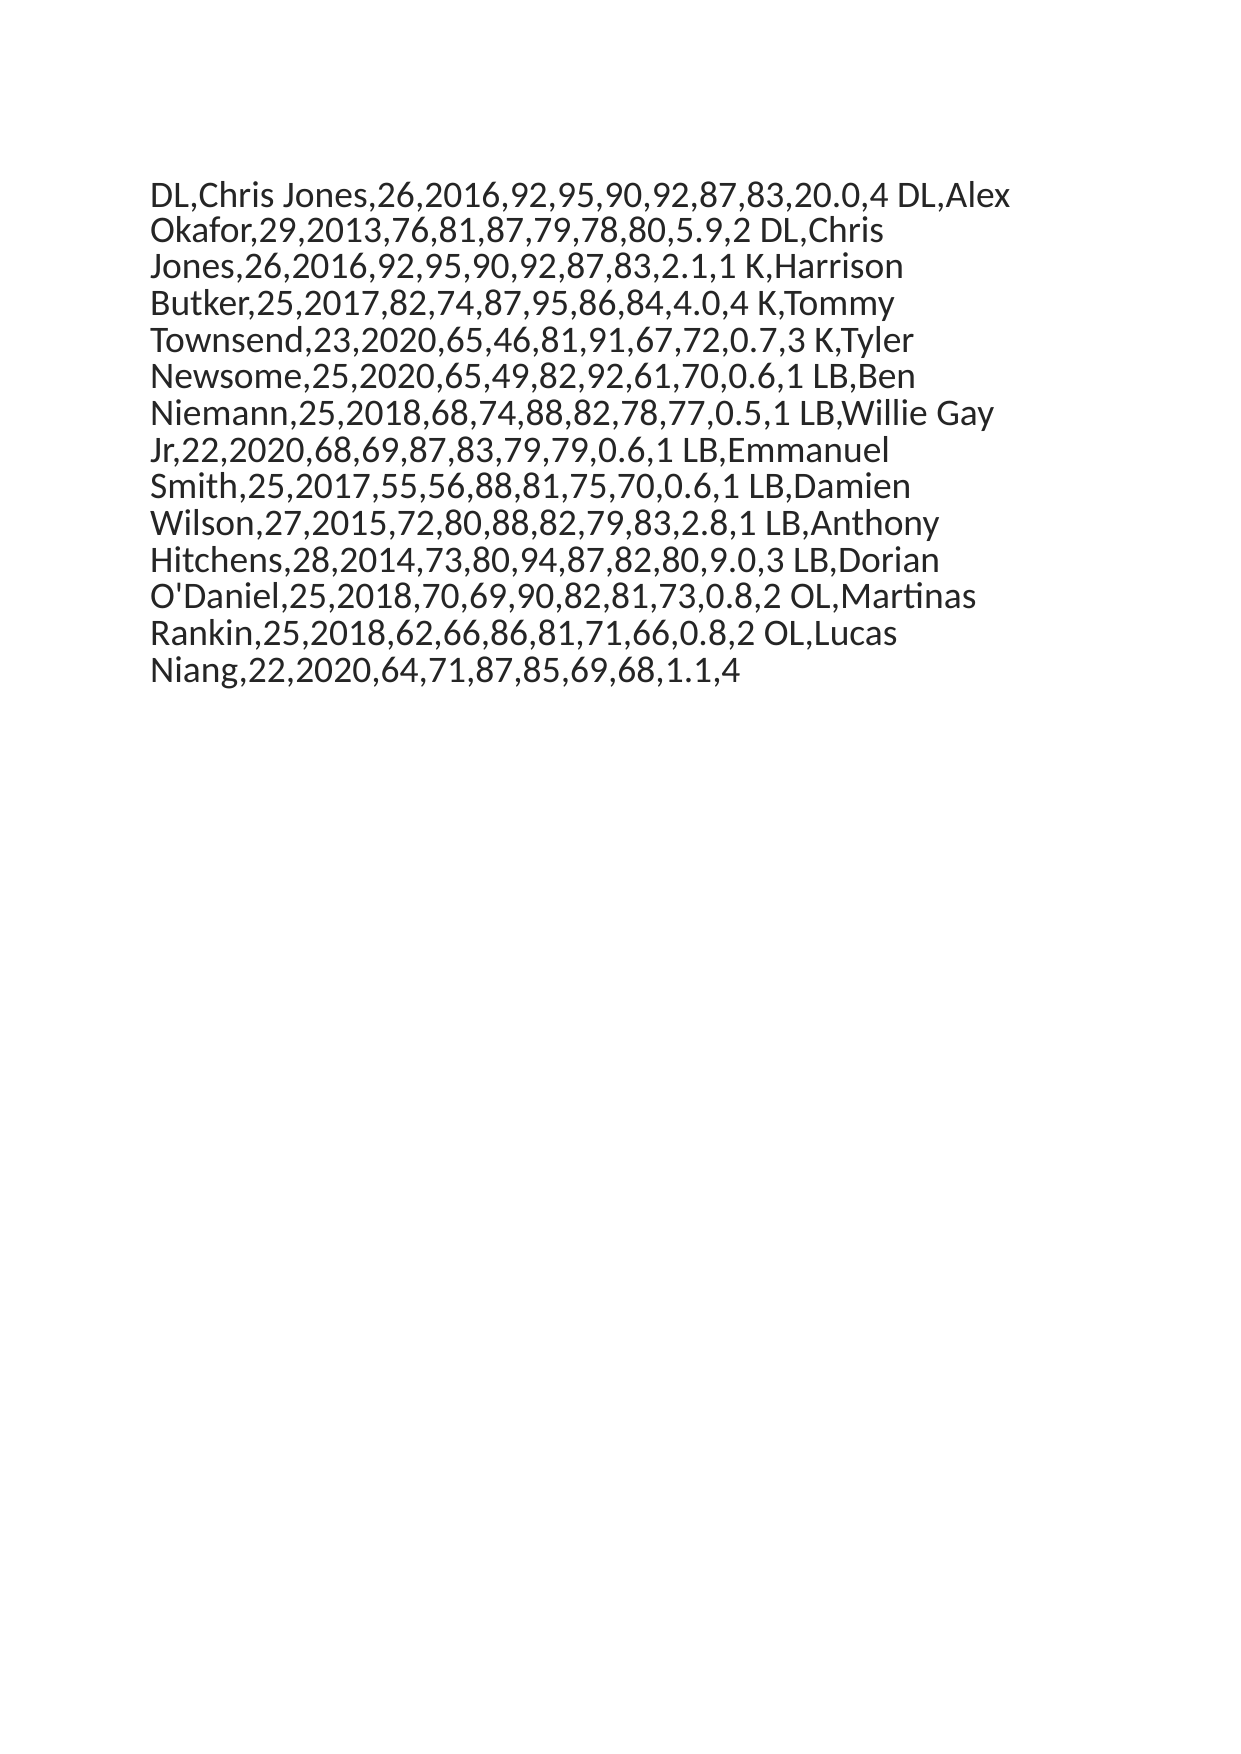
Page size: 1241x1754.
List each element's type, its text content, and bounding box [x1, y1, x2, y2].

text DL,Chris Jones,26,2016,92,95,90,92,87,83,20.0,4 DL,Alex Okafor,29,2013,76,81,87,79,78,80,5.9,2 DL,Chris Jones,26,2016,92,95,90,92,87,83,2.1,1 K,Harrison Butker,25,2017,82,74,87,95,86,84,4.0,4 K,Tommy Townsend,23,2020,65,46,81,91,67,72,0.7,3 K,Tyler Newsome,25,2020,65,49,82,92,61,70,0.6,1 LB,Ben Niemann,25,2018,68,74,88,82,78,77,0.5,1 LB,Willie Gay Jr,22,2020,68,69,87,83,79,79,0.6,1 LB,Emmanuel Smith,25,2017,55,56,88,81,75,70,0.6,1 LB,Damien Wilson,27,2015,72,80,88,82,79,83,2.8,1 LB,Anthony Hitchens,28,2014,73,80,94,87,82,80,9.0,3 LB,Dorian O'Daniel,25,2018,70,69,90,82,81,73,0.8,2 OL,Martinas Rankin,25,2018,62,66,86,81,71,66,0.8,2 OL,Lucas Niang,22,2020,64,71,87,85,69,68,1.1,4 [150, 184, 1090, 756]
